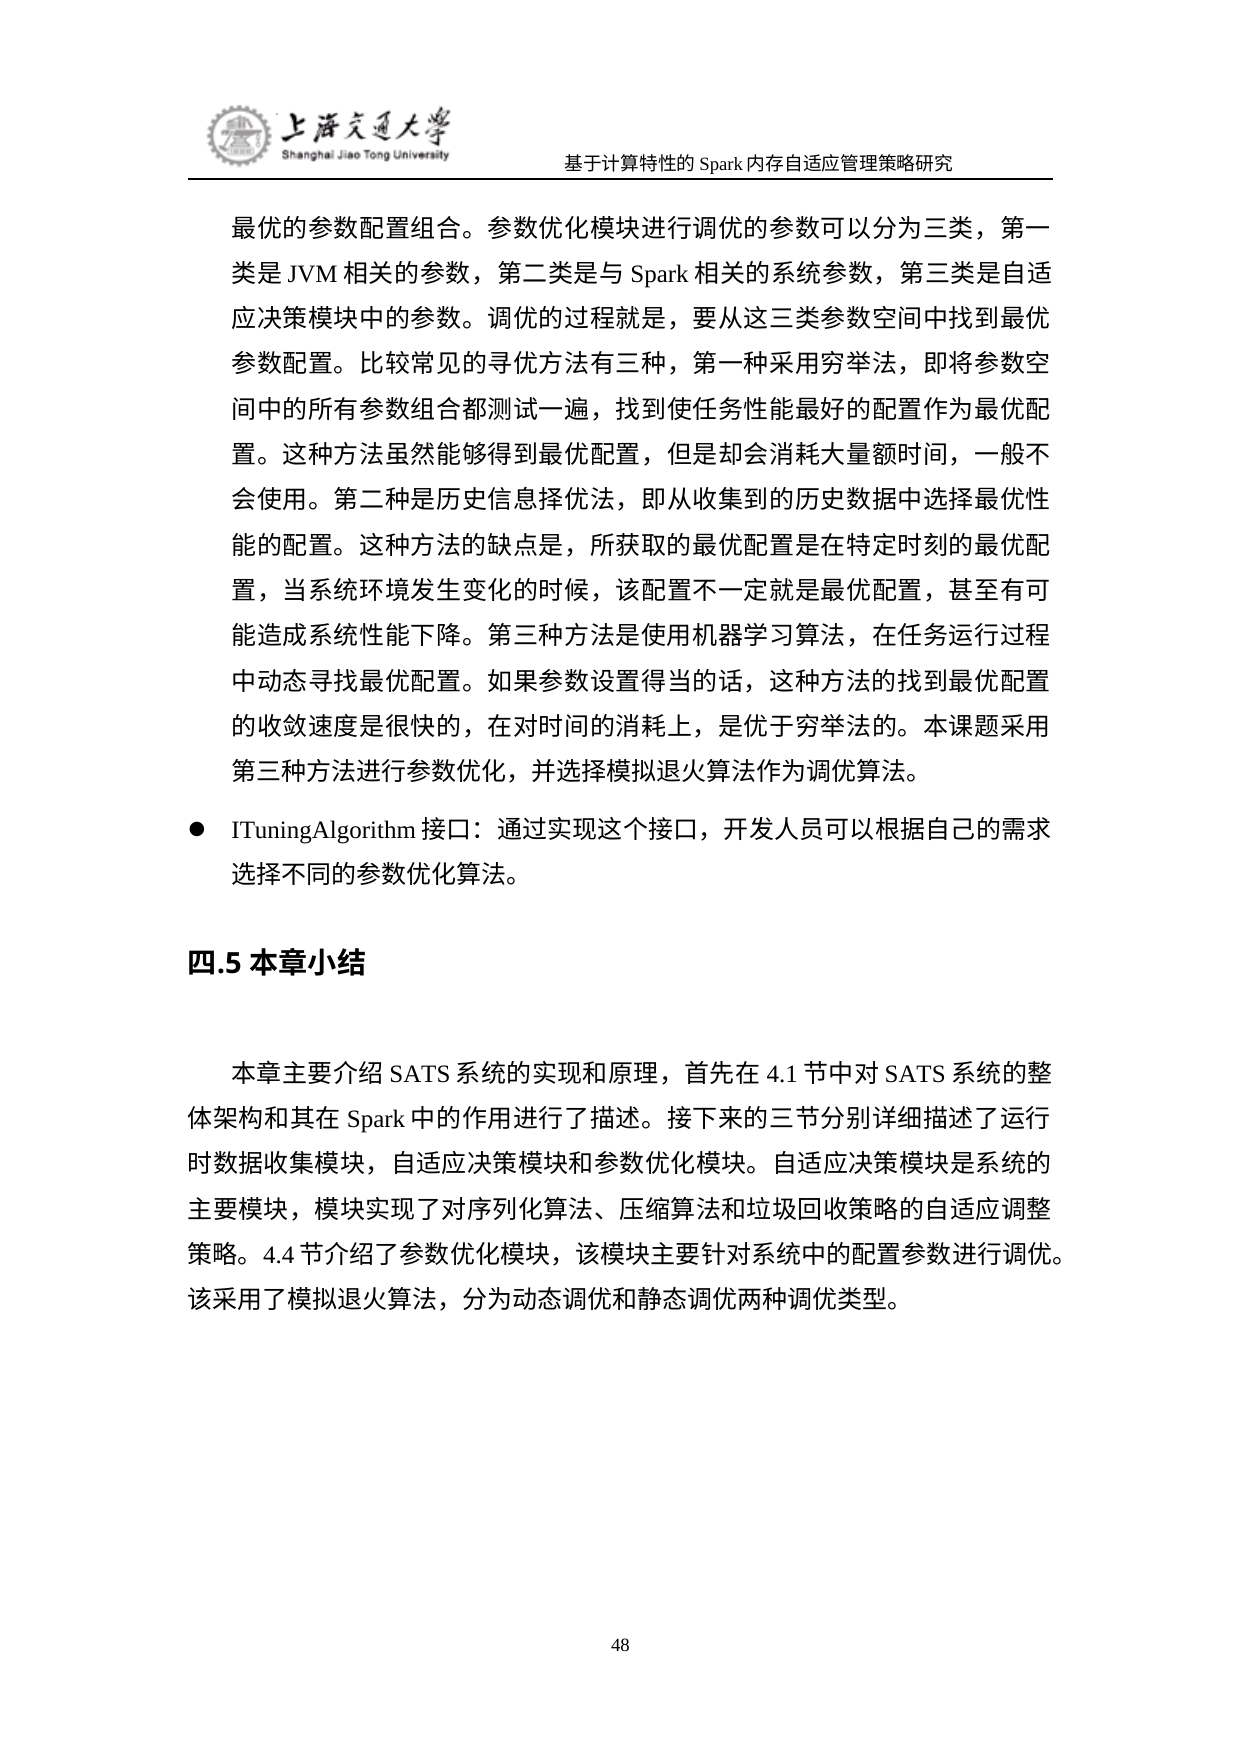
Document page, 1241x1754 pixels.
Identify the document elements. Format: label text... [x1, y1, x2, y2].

list ITuningAlgorithm接口：通过实现这个接口，开发人员可以根据自己的需求选择不同的参数优化算法。 [187, 809, 1053, 891]
text 本章主要介绍SATS系统的实现和原理，首先在4.1节中对SATS系统的整体架构和其在Spark中的作用进行了描述。接下来的三节分别详细描述了运行时数据收集模块，自适应决策模块和参数优化模块。自适应决策模块是系统的主要模块，模块实现了对序列化算法、压缩算法和垃圾回收策略的自适应调整策略。4.4节介绍了参数优化模块，该模块主要针对系统中的配置参数进行调优。该采用了模拟退火算法，分为动态调优和静态调优两种调优类型。 [187, 1053, 1053, 1316]
picture [187, 88, 466, 171]
subtitle 本章小结 [187, 927, 1053, 995]
